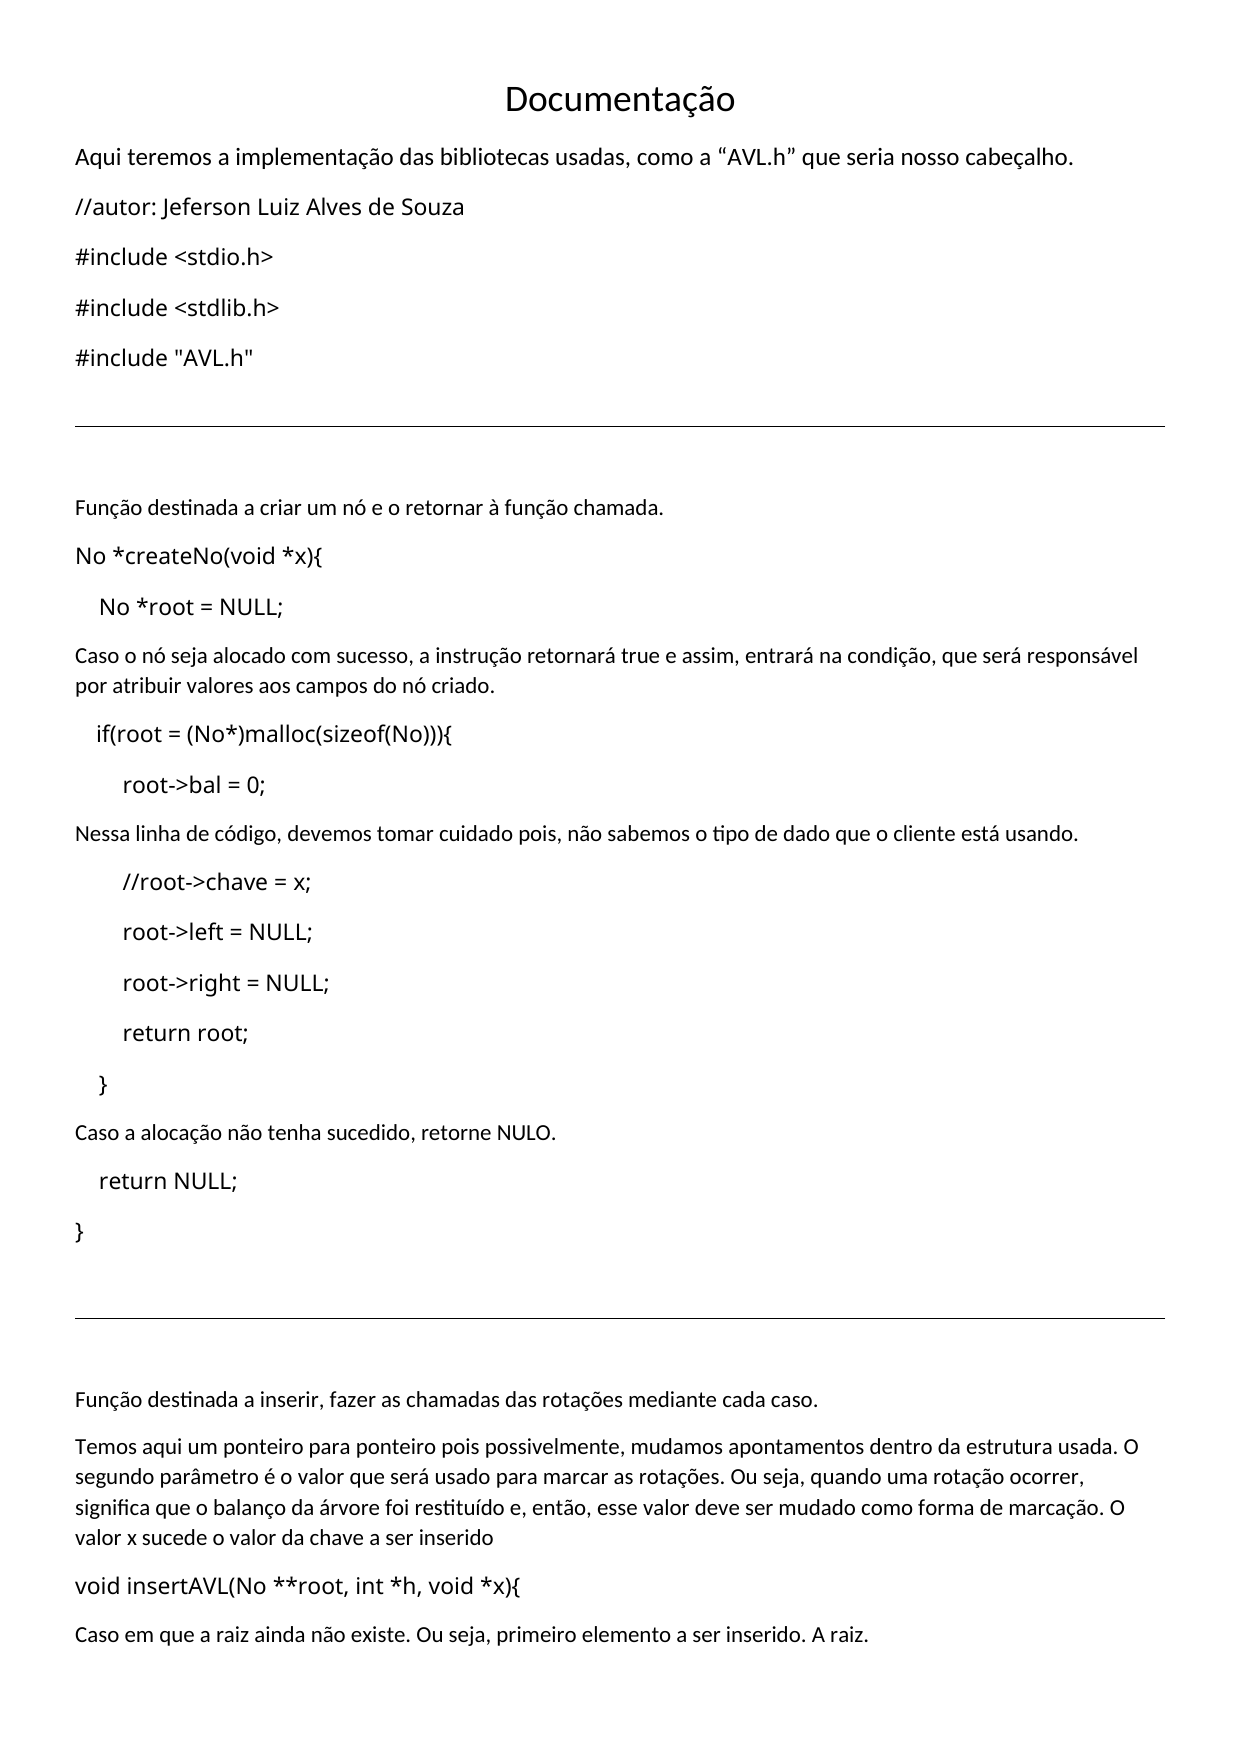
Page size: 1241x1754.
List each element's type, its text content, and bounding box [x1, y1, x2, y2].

text No *createNo(void *x){ [75, 540, 1165, 571]
text #include "AVL.h" [75, 342, 1165, 373]
text No *root = NULL; [75, 591, 1165, 622]
text Função destinada a inserir, fazer as chamadas das rotações mediante cada caso. [75, 1385, 1165, 1413]
text void insertAVL(No **root, int *h, void *x){ [75, 1570, 1165, 1601]
text Função destinada a criar um nó e o retornar à função chamada. [75, 493, 1165, 521]
text Nessa linha de código, devemos tomar cuidado pois, não sabemos o tipo de dado que o cliente está usando. [75, 819, 1165, 847]
text root->right = NULL; [75, 967, 1165, 998]
text //autor: Jeferson Luiz Alves de Souza [75, 191, 1165, 222]
text } [75, 1067, 1165, 1099]
text return root; [75, 1017, 1165, 1048]
text Caso a alocação não tenha sucedido, retorne NULO. [75, 1118, 1165, 1146]
text root->left = NULL; [75, 916, 1165, 947]
text //root->chave = x; [75, 866, 1165, 897]
text } [75, 1215, 1165, 1246]
text #include <stdlib.h> [75, 292, 1165, 323]
text Aqui teremos a implementação das bibliotecas usadas, como a “AVL.h” que seria nosso cabeçalho. [75, 141, 1165, 172]
text Caso o nó seja alocado com sucesso, a instrução retornará true e assim, entrará na condição, que será responsável por atribuir valores aos campos do nó criado. [75, 641, 1165, 699]
text root->bal = 0; [75, 768, 1165, 800]
text Documentação [75, 75, 1165, 121]
text if(root = (No*)malloc(sizeof(No))){ [75, 718, 1165, 749]
text Temos aqui um ponteiro para ponteiro pois possivelmente, mudamos apontamentos dentro da estrutura usada. O segundo parâmetro é o valor que será usado para marcar as rotações. Ou seja, quando uma rotação ocorrer, significa que o balanço da árvore foi restituído e, então, esse valor deve ser mudado como forma de marcação. O valor x sucede o valor da chave a ser inserido [75, 1432, 1165, 1551]
text Caso em que a raiz ainda não existe. Ou seja, primeiro elemento a ser inserido. A raiz. [75, 1620, 1165, 1648]
text #include <stdio.h> [75, 241, 1165, 272]
text return NULL; [75, 1165, 1165, 1196]
